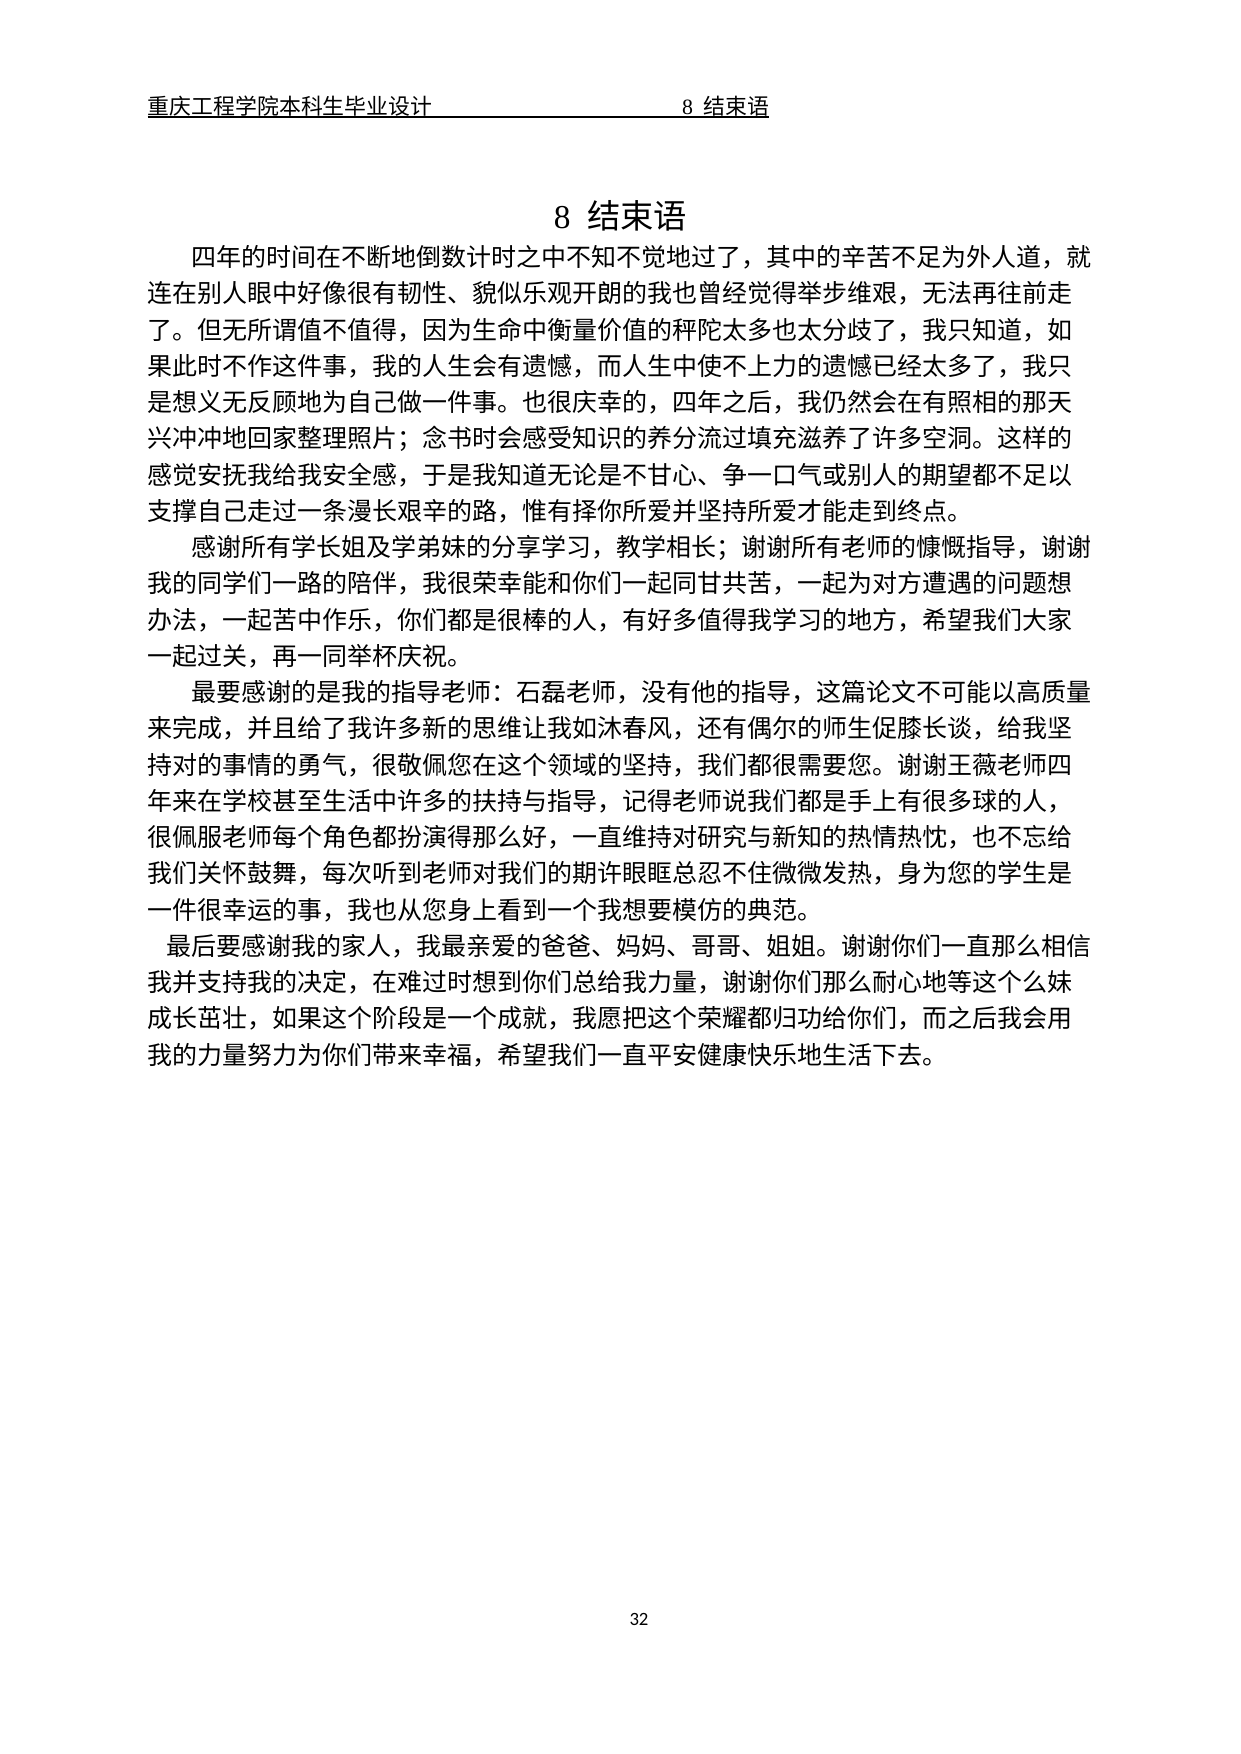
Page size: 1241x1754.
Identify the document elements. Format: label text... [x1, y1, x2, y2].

subtitle 8 结束语 [148, 189, 1092, 238]
text 最后要感谢我的家人，我最亲爱的爸爸、妈妈、哥哥、姐姐。谢谢你们一直那么相信我并支持我的决定，在难过时想到你们总给我力量，谢谢你们那么耐心地等这个么妹成长茁壮，如果这个阶段是一个成就，我愿把这个荣耀都归功给你们，而之后我会用我的力量努力为你们带来幸福，希望我们一直平安健康快乐地生活下去。 [148, 926, 1092, 1071]
text 四年的时间在不断地倒数计时之中不知不觉地过了，其中的辛苦不足为外人道，就连在别人眼中好像很有韧性、貌似乐观开朗的我也曾经觉得举步维艰，无法再往前走了。但无所谓值不值得，因为生命中衡量价值的秤陀太多也太分歧了，我只知道，如果此时不作这件事，我的人生会有遗憾，而人生中使不上力的遗憾已经太多了，我只是想义无反顾地为自己做一件事。也很庆幸的，四年之后，我仍然会在有照相的那天兴冲冲地回家整理照片；念书时会感受知识的养分流过填充滋养了许多空洞。这样的感觉安抚我给我安全感，于是我知道无论是不甘心、争一口气或别人的期望都不足以支撑自己走过一条漫长艰辛的路，惟有择你所爱并坚持所爱才能走到终点。 [148, 238, 1092, 528]
text 感谢所有学长姐及学弟妹的分享学习，教学相长；谢谢所有老师的慷慨指导，谢谢我的同学们一路的陪伴，我很荣幸能和你们一起同甘共苦，一起为对方遭遇的问题想办法，一起苦中作乐，你们都是很棒的人，有好多值得我学习的地方，希望我们大家一起过关，再一同举杯庆祝。 [148, 528, 1092, 673]
text 最要感谢的是我的指导老师：石磊老师，没有他的指导，这篇论文不可能以高质量来完成，并且给了我许多新的思维让我如沐春风，还有偶尔的师生促膝长谈，给我坚持对的事情的勇气，很敬佩您在这个领域的坚持，我们都很需要您。谢谢王薇老师四年来在学校甚至生活中许多的扶持与指导，记得老师说我们都是手上有很多球的人，很佩服老师每个角色都扮演得那么好，一直维持对研究与新知的热情热忱，也不忘给我们关怀鼓舞，每次听到老师对我们的期许眼眶总忍不住微微发热，身为您的学生是一件很幸运的事，我也从您身上看到一个我想要模仿的典范。 [148, 673, 1092, 926]
